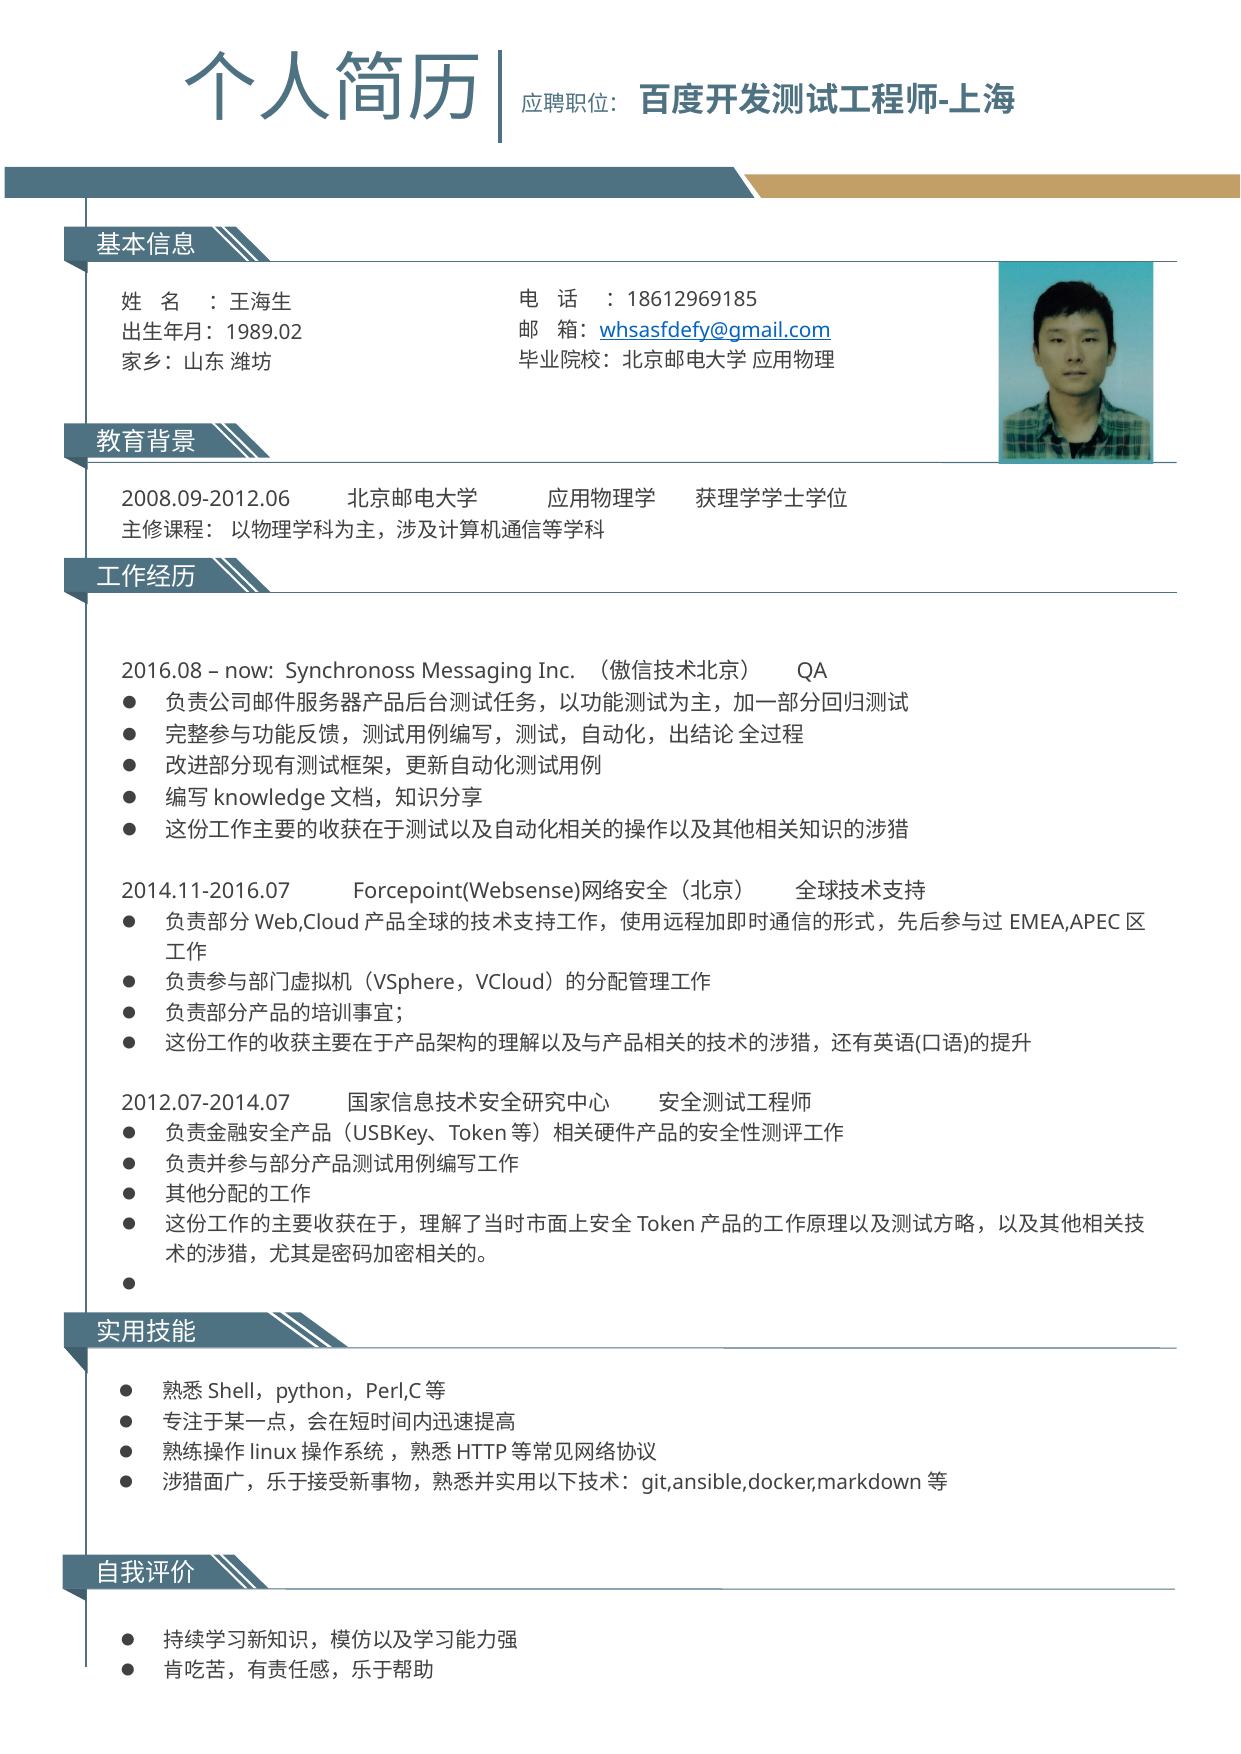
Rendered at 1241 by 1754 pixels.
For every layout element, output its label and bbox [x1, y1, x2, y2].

picture [998, 262, 1154, 464]
